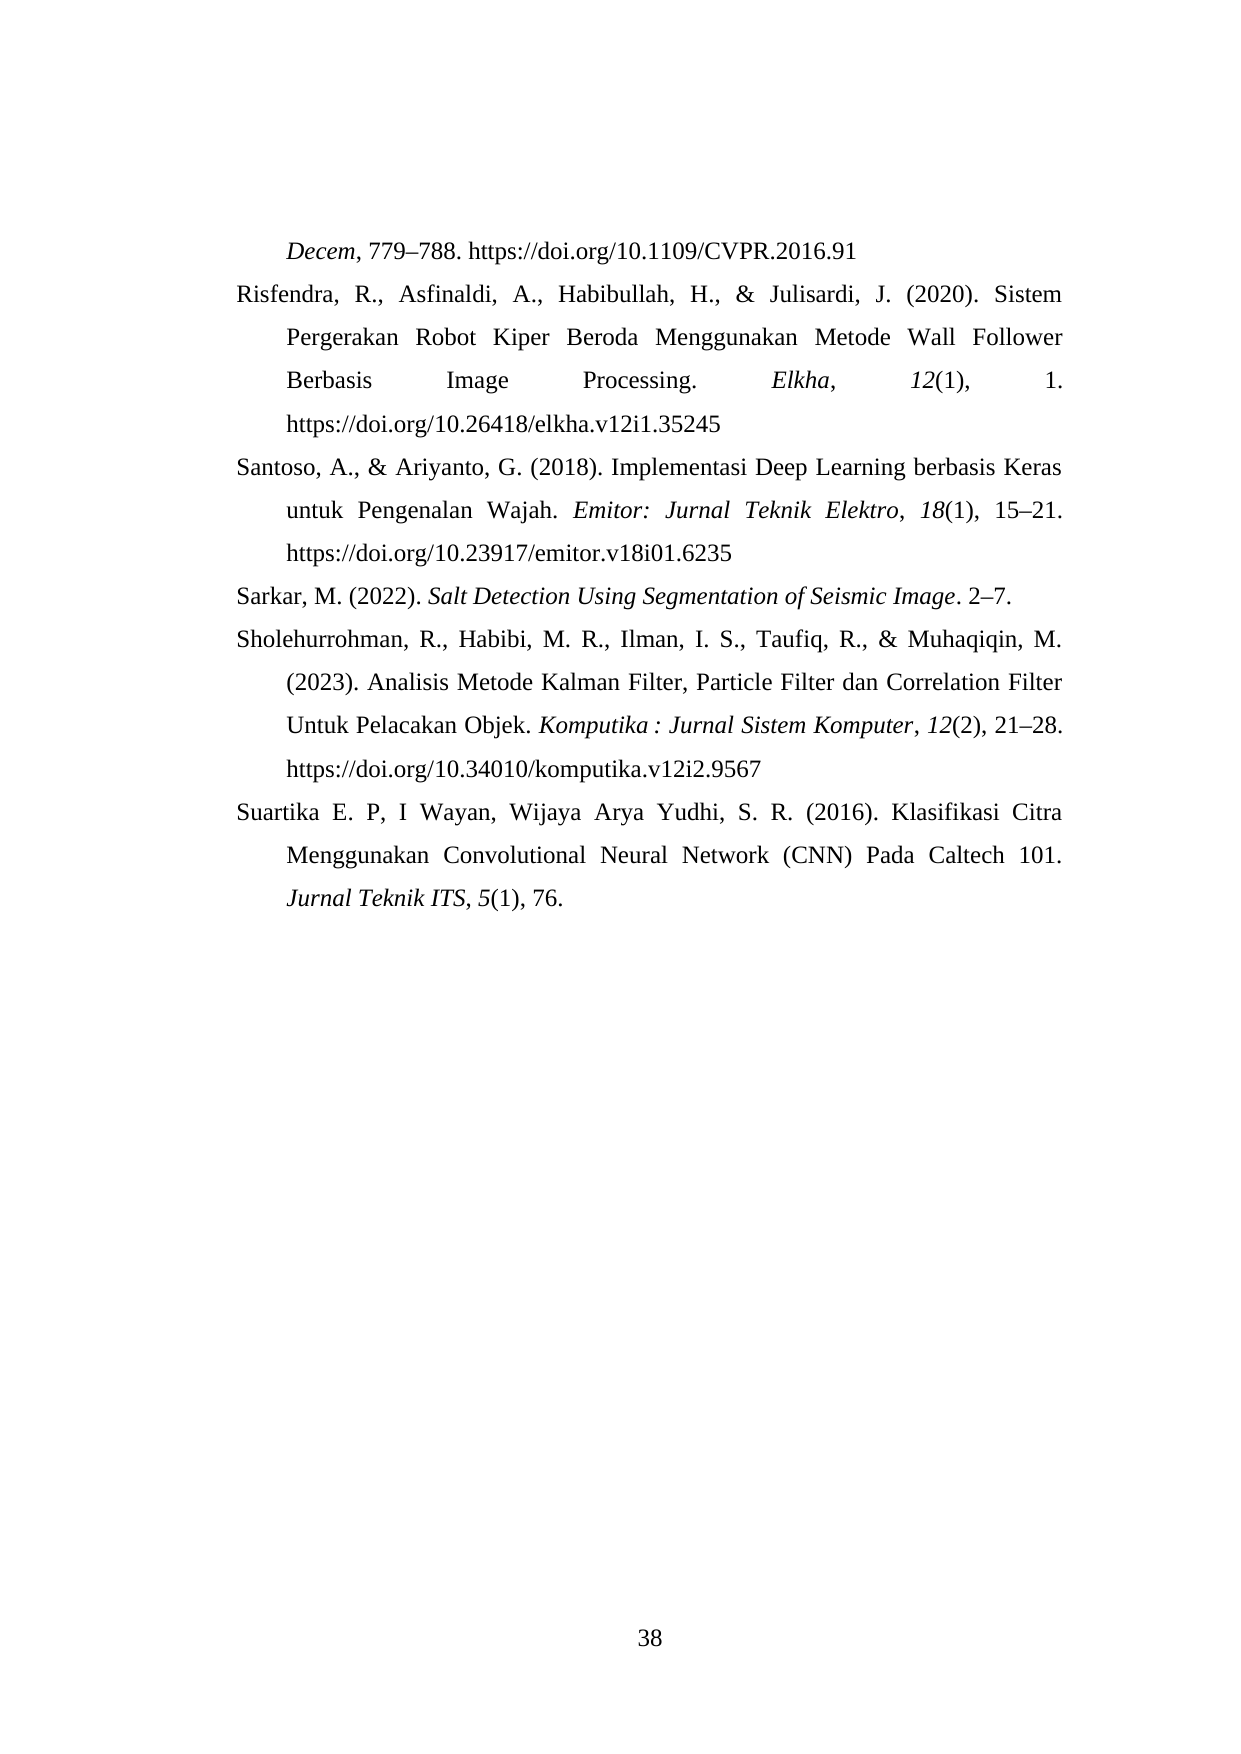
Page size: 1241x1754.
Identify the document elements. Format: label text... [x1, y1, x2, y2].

text Sarkar, M. (2022). Salt Detection Using Segmentation of Seismic Image. 2–7. [236, 581, 1063, 610]
text Santoso, A., & Ariyanto, G. (2018). Implementasi Deep Learning berbasis Keras untuk Pengenalan Wajah. Emitor: Jurnal Teknik Elektro, 18(1), 15–21. https://doi.org/10.23917/emitor.v18i01.6235 [236, 452, 1063, 567]
text Sholehurrohman, R., Habibi, M. R., Ilman, I. S., Taufiq, R., & Muhaqiqin, M. (2023). Analisis Metode Kalman Filter, Particle Filter dan Correlation Filter Untuk Pelacakan Objek. Komputika : Jurnal Sistem Komputer, 12(2), 21–28. https://doi.org/10.34010/komputika.v12i2.9567 [236, 624, 1063, 782]
text Suartika E. P, I Wayan, Wijaya Arya Yudhi, S. R. (2016). Klasifikasi Citra Menggunakan Convolutional Neural Network (CNN) Pada Caltech 101. Jurnal Teknik ITS, 5(1), 76. [236, 797, 1063, 912]
text Risfendra, R., Asfinaldi, A., Habibullah, H., & Julisardi, J. (2020). Sistem Pergerakan Robot Kiper Beroda Menggunakan Metode Wall Follower Berbasis Image Processing. Elkha, 12(1), 1. https://doi.org/10.26418/elkha.v12i1.35245 [236, 279, 1063, 437]
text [236, 236, 1063, 265]
